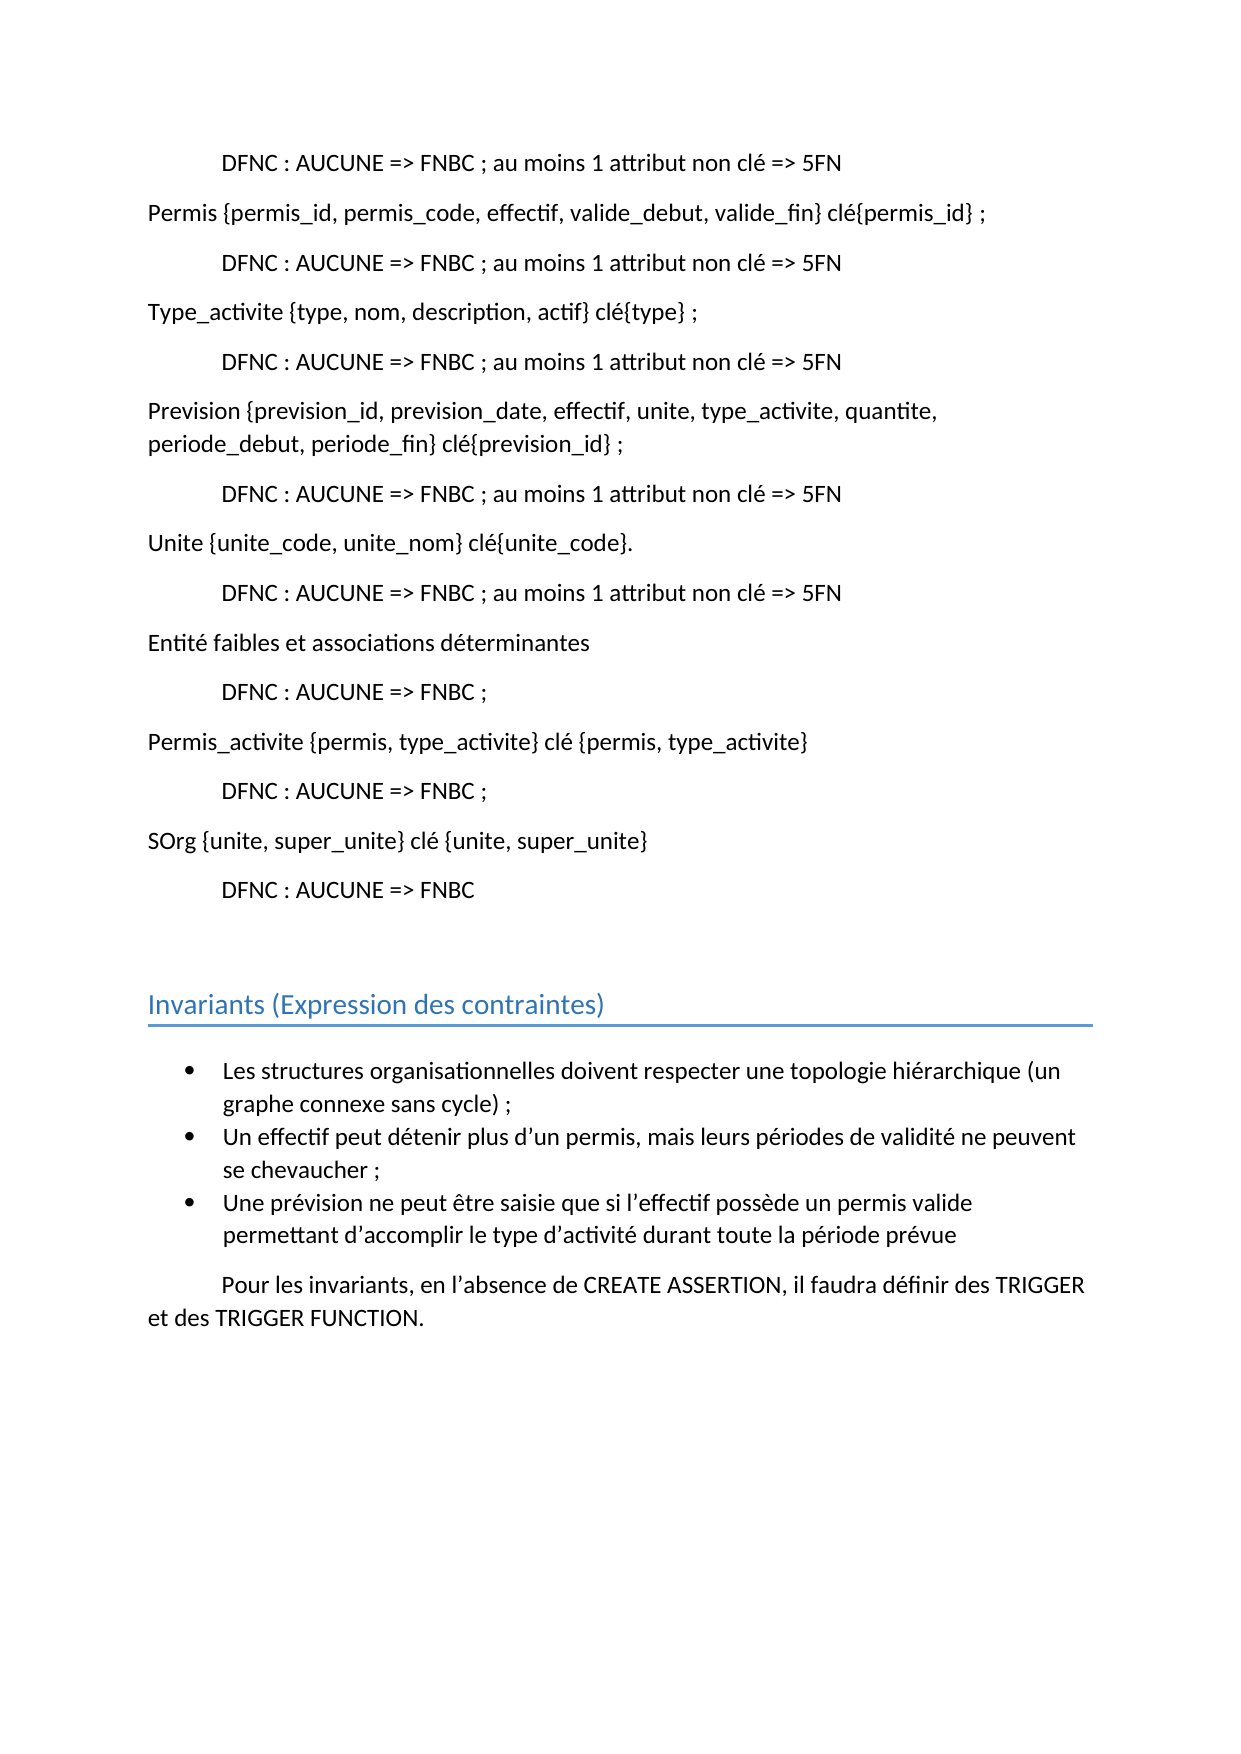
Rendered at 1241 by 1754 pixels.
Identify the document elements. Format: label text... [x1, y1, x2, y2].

text DFNC : AUCUNE => FNBC ; au moins 1 attribut non clé => 5FN [148, 247, 1093, 277]
text DFNC : AUCUNE => FNBC ; au moins 1 attribut non clé => 5FN [148, 148, 1093, 178]
list Un effectif peut détenir plus d’un permis, mais leurs périodes de validité ne peuvent se chevaucher ; [185, 1121, 1093, 1184]
text DFNC : AUCUNE => FNBC ; [148, 676, 1093, 707]
text Unite {unite_code, unite_nom} clé{unite_code}. [148, 528, 1093, 558]
text Type_activite {type, nom, description, actif} clé{type} ; [148, 296, 1093, 327]
text Pour les invariants, en l’absence de CREATE ASSERTION, il faudra définir des TRIGGER et des TRIGGER FUNCTION. [148, 1269, 1093, 1333]
text DFNC : AUCUNE => FNBC ; [148, 776, 1093, 806]
text DFNC : AUCUNE => FNBC ; au moins 1 attribut non clé => 5FN [148, 478, 1093, 508]
text DFNC : AUCUNE => FNBC [148, 875, 1093, 905]
list Une prévision ne peut être saisie que si l’effectif possède un permis valide permettant d’accomplir le type d’activité durant toute la période prévue [185, 1187, 1093, 1250]
text Permis {permis_id, permis_code, effectif, valide_debut, valide_fin} clé{permis_id} ; [148, 197, 1093, 228]
text Entité faibles et associations déterminantes [148, 627, 1093, 657]
text DFNC : AUCUNE => FNBC ; au moins 1 attribut non clé => 5FN [148, 346, 1093, 376]
text Permis_activite {permis, type_activite} clé {permis, type_activite} [148, 726, 1093, 756]
text SOrg {unite, super_unite} clé {unite, super_unite} [148, 825, 1093, 856]
text Prevision {prevision_id, prevision_date, effectif, unite, type_activite, quantite, periode_debut, periode_fin} clé{prevision_id} ; [148, 396, 1093, 459]
list Les structures organisationnelles doivent respecter une topologie hiérarchique (un graphe connexe sans cycle) ; [185, 1055, 1093, 1118]
subtitle Invariants (Expression des contraintes) [148, 986, 1093, 1024]
text DFNC : AUCUNE => FNBC ; au moins 1 attribut non clé => 5FN [148, 577, 1093, 608]
